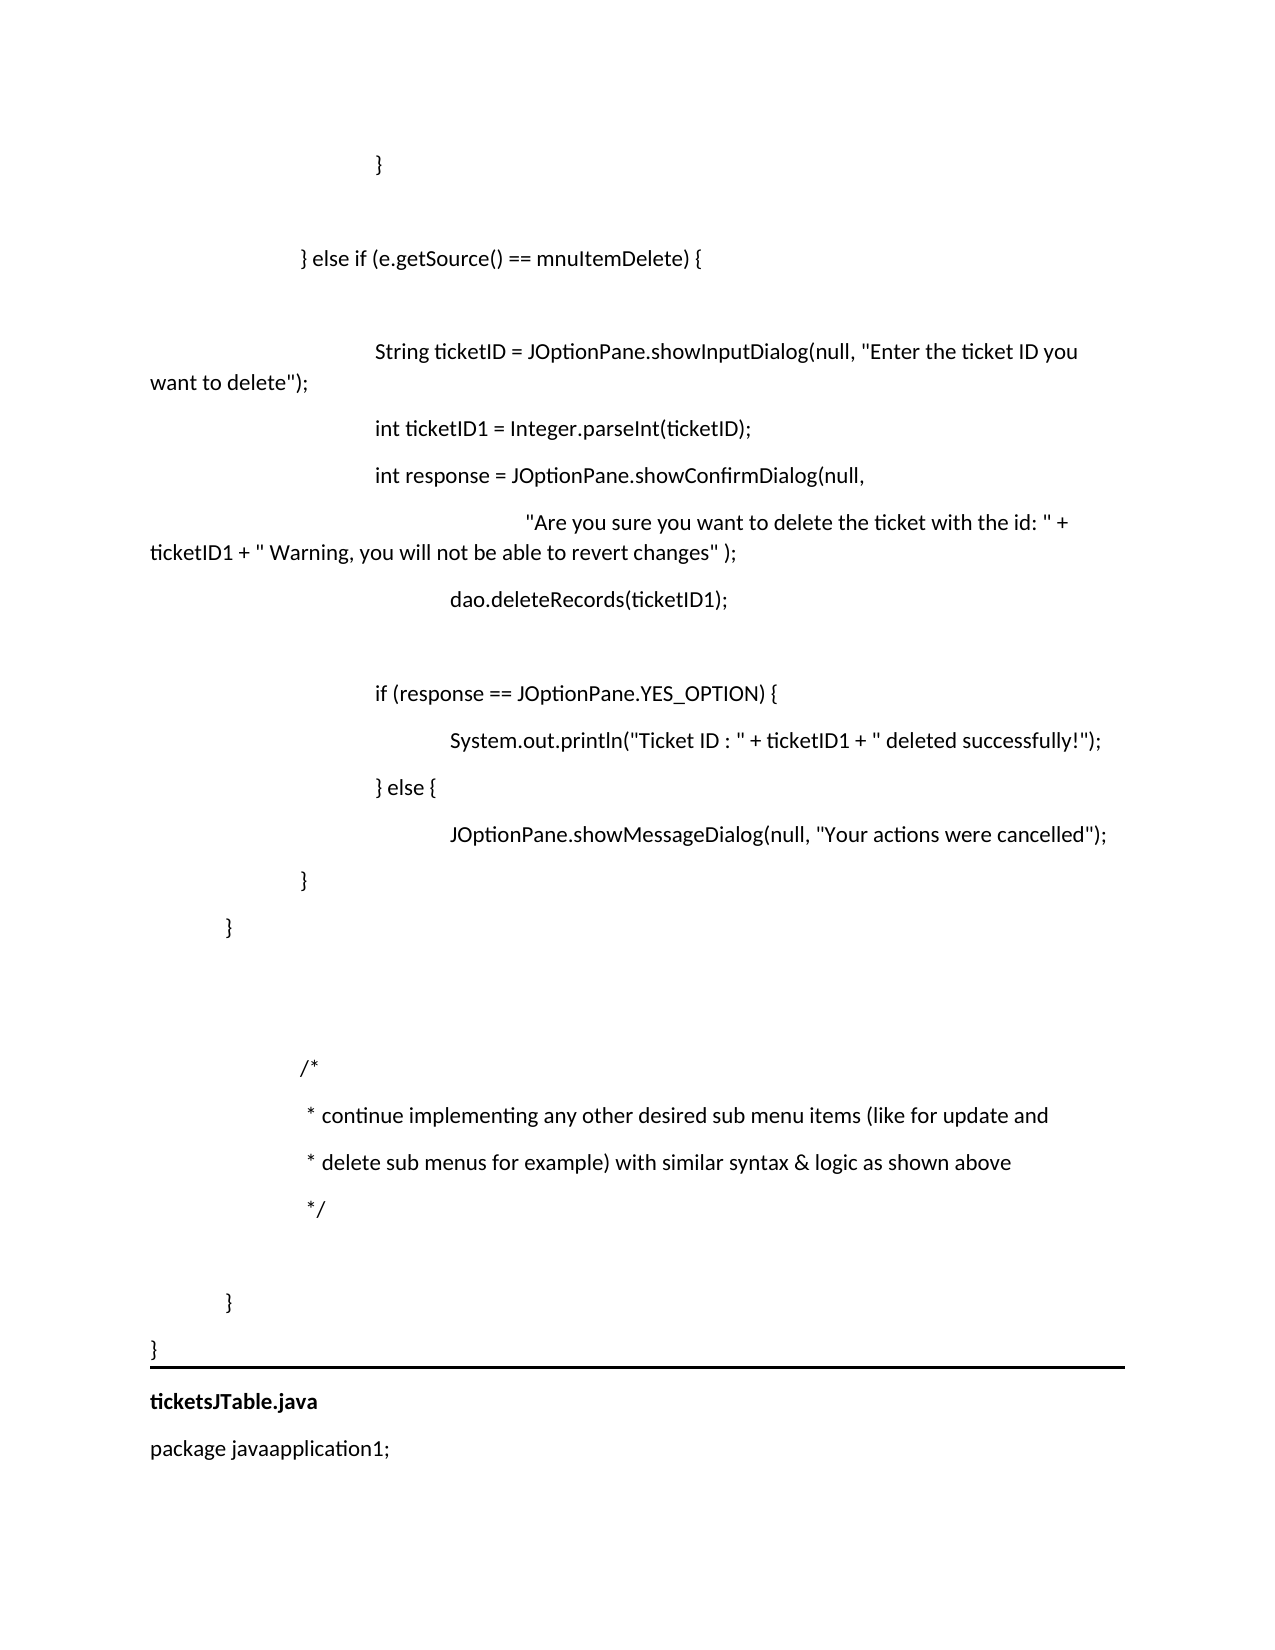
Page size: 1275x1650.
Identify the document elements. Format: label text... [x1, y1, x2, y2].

text } [150, 913, 1125, 942]
text } [150, 150, 1125, 178]
text * continue implementing any other desired sub menu items (like for update and [150, 1101, 1125, 1129]
text */ [150, 1195, 1125, 1223]
text } else { [150, 773, 1125, 801]
text if (response == JOptionPane.YES_OPTION) { [150, 679, 1125, 707]
text dao.deleteRecords(ticketID1); [150, 585, 1125, 613]
text } [150, 867, 1125, 895]
text String ticketID = JOptionPane.showInputDialog(null, "Enter the ticket ID you want to delete"); [150, 337, 1125, 396]
text System.out.println("Ticket ID : " + ticketID1 + " deleted successfully!"); [150, 726, 1125, 754]
text * delete sub menus for example) with similar syntax & logic as shown above [150, 1148, 1125, 1176]
text } else if (e.getSource() == mnuItemDelete) { [150, 244, 1125, 272]
text package javaapplication1; [150, 1434, 1125, 1462]
text ticketsJTable.java [150, 1387, 1125, 1416]
text int response = JOptionPane.showConfirmDialog(null, [150, 461, 1125, 489]
text "Are you sure you want to delete the ticket with the id: " + ticketID1 + " Warning, you will not be able to revert changes" ); [150, 508, 1125, 567]
text } [150, 1335, 1125, 1366]
text /* [150, 1054, 1125, 1082]
text } [150, 1288, 1125, 1317]
text int ticketID1 = Integer.parseInt(ticketID); [150, 414, 1125, 443]
text JOptionPane.showMessageDialog(null, "Your actions were cancelled"); [150, 820, 1125, 848]
